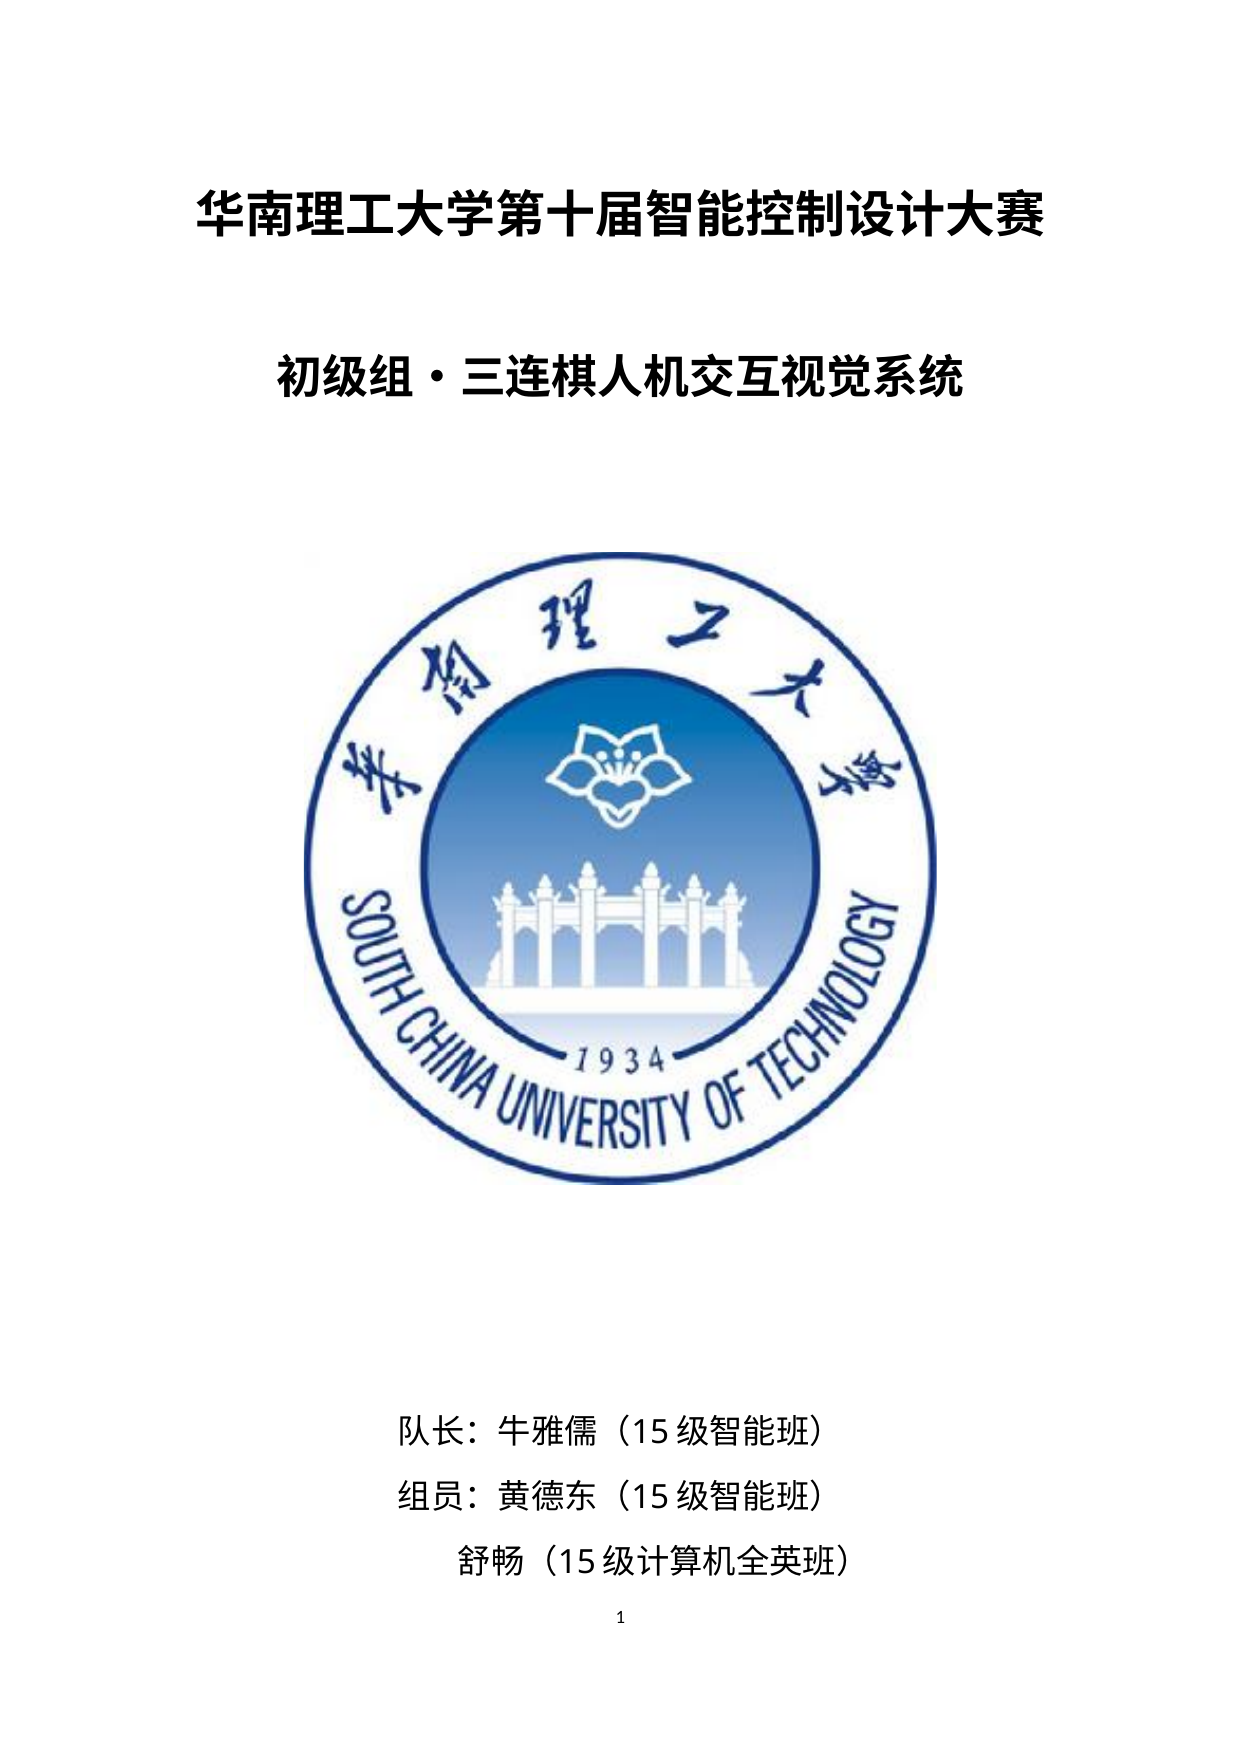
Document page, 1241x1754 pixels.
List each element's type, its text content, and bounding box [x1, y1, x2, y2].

text 队长：牛雅儒（15级智能班） [187, 1397, 1053, 1462]
text 舒畅（15级计算机全英班） [187, 1527, 1053, 1592]
picture [303, 552, 937, 1185]
text 华南理工大学第十届智能控制设计大赛 [187, 162, 1053, 259]
text 初级组•三连棋人机交互视觉系统 [187, 324, 1053, 422]
text 组员：黄德东（15级智能班） [187, 1462, 1053, 1527]
